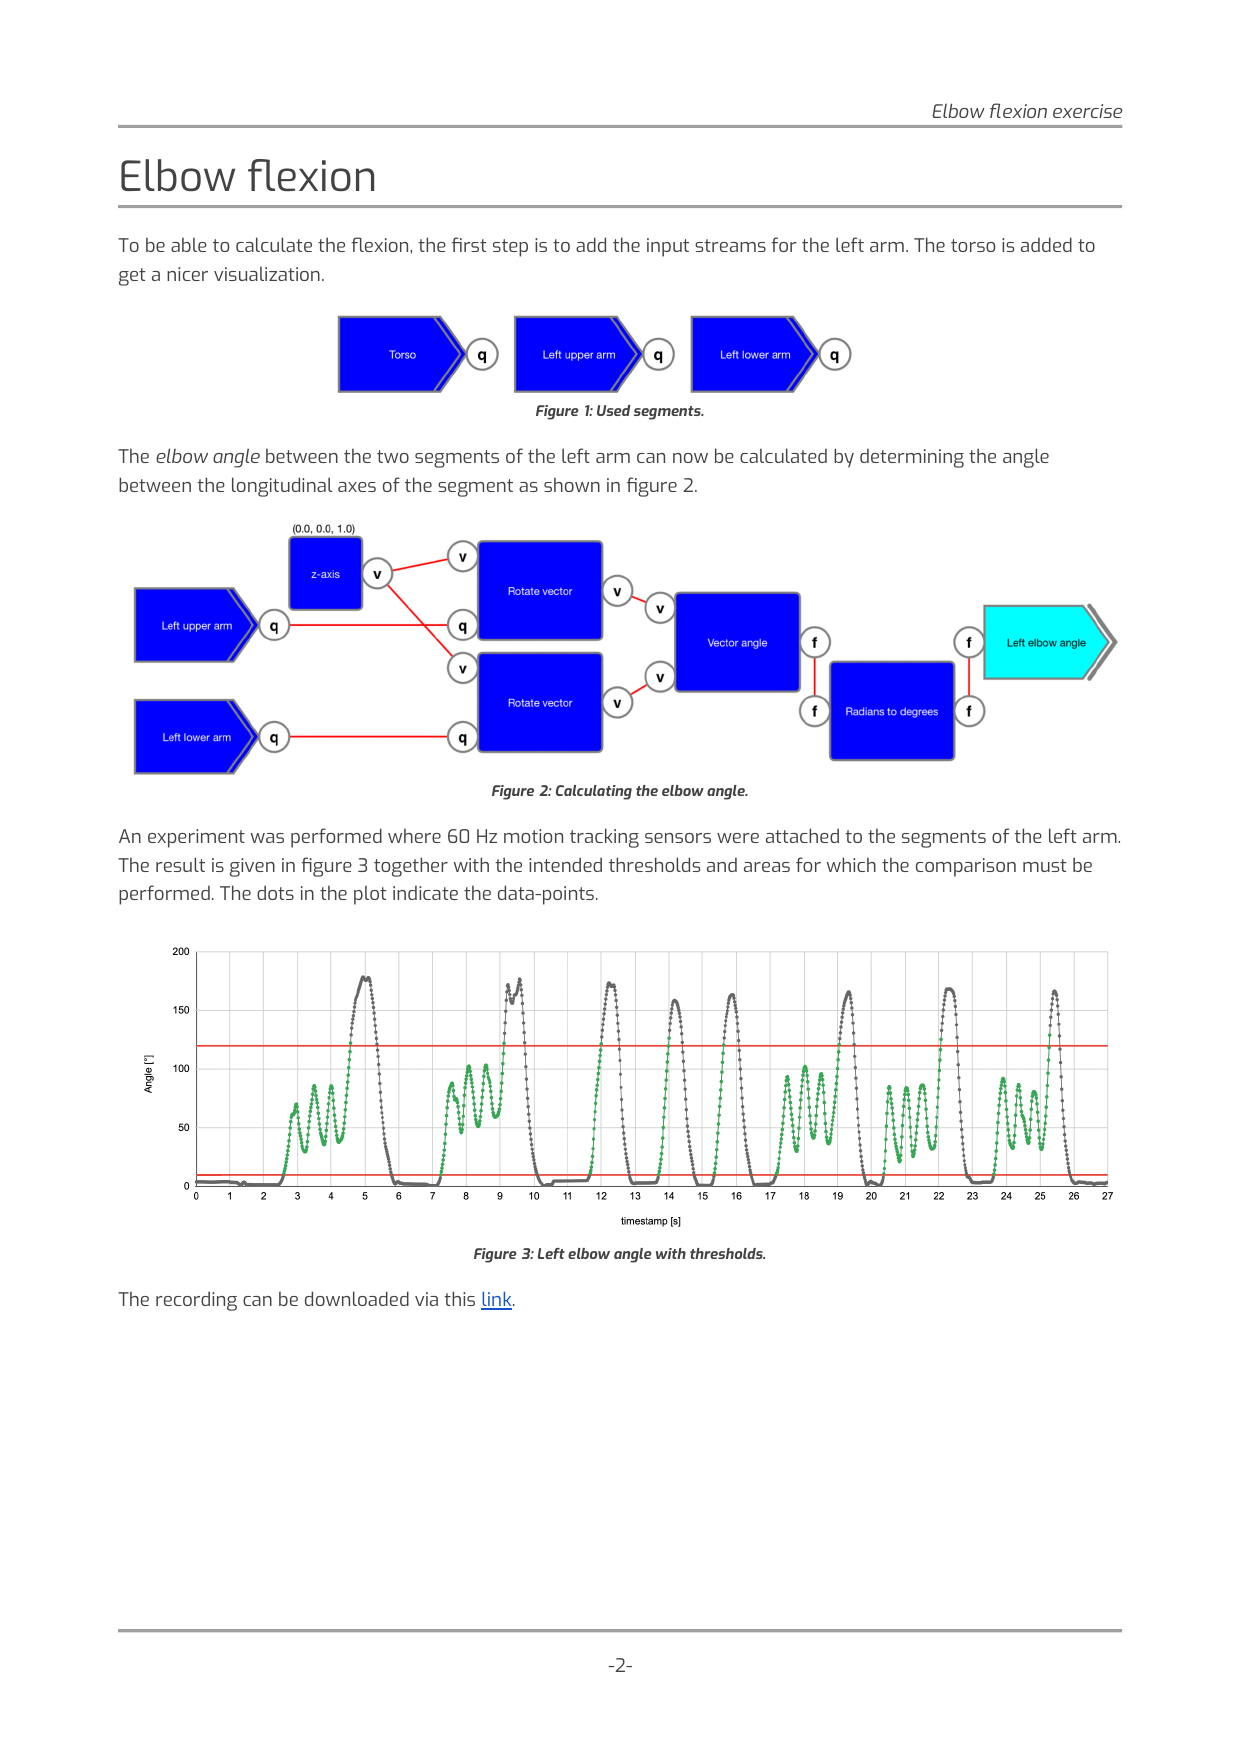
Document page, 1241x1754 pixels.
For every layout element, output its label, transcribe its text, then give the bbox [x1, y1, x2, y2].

text Figure 2: Calculating the elbow angle. [118, 779, 1122, 801]
picture [118, 522, 1123, 779]
picture [330, 311, 910, 399]
picture [118, 931, 1123, 1242]
text An experiment was performed where 60 Hz motion tracking sensors were attached to the segments of the left arm. The result is given in figure 3 together with the intended thresholds and areas for which the comparison must be performed. The dots in the plot indicate the data-points. [118, 825, 1122, 907]
text The recording can be downloaded via this link. [118, 1288, 1122, 1312]
text To be able to calculate the flexion, the first step is to add the input streams for the left arm. The torso is added to get a nicer visualization. [118, 209, 1122, 287]
subtitle Elbow flexion [118, 150, 1122, 205]
text Figure 3: Left elbow angle with thresholds. [118, 1242, 1122, 1264]
text The elbow angle between the two segments of the left arm can now be calculated by determining the angle between the longitudinal axes of the segment as shown in figure 2. [118, 445, 1122, 498]
